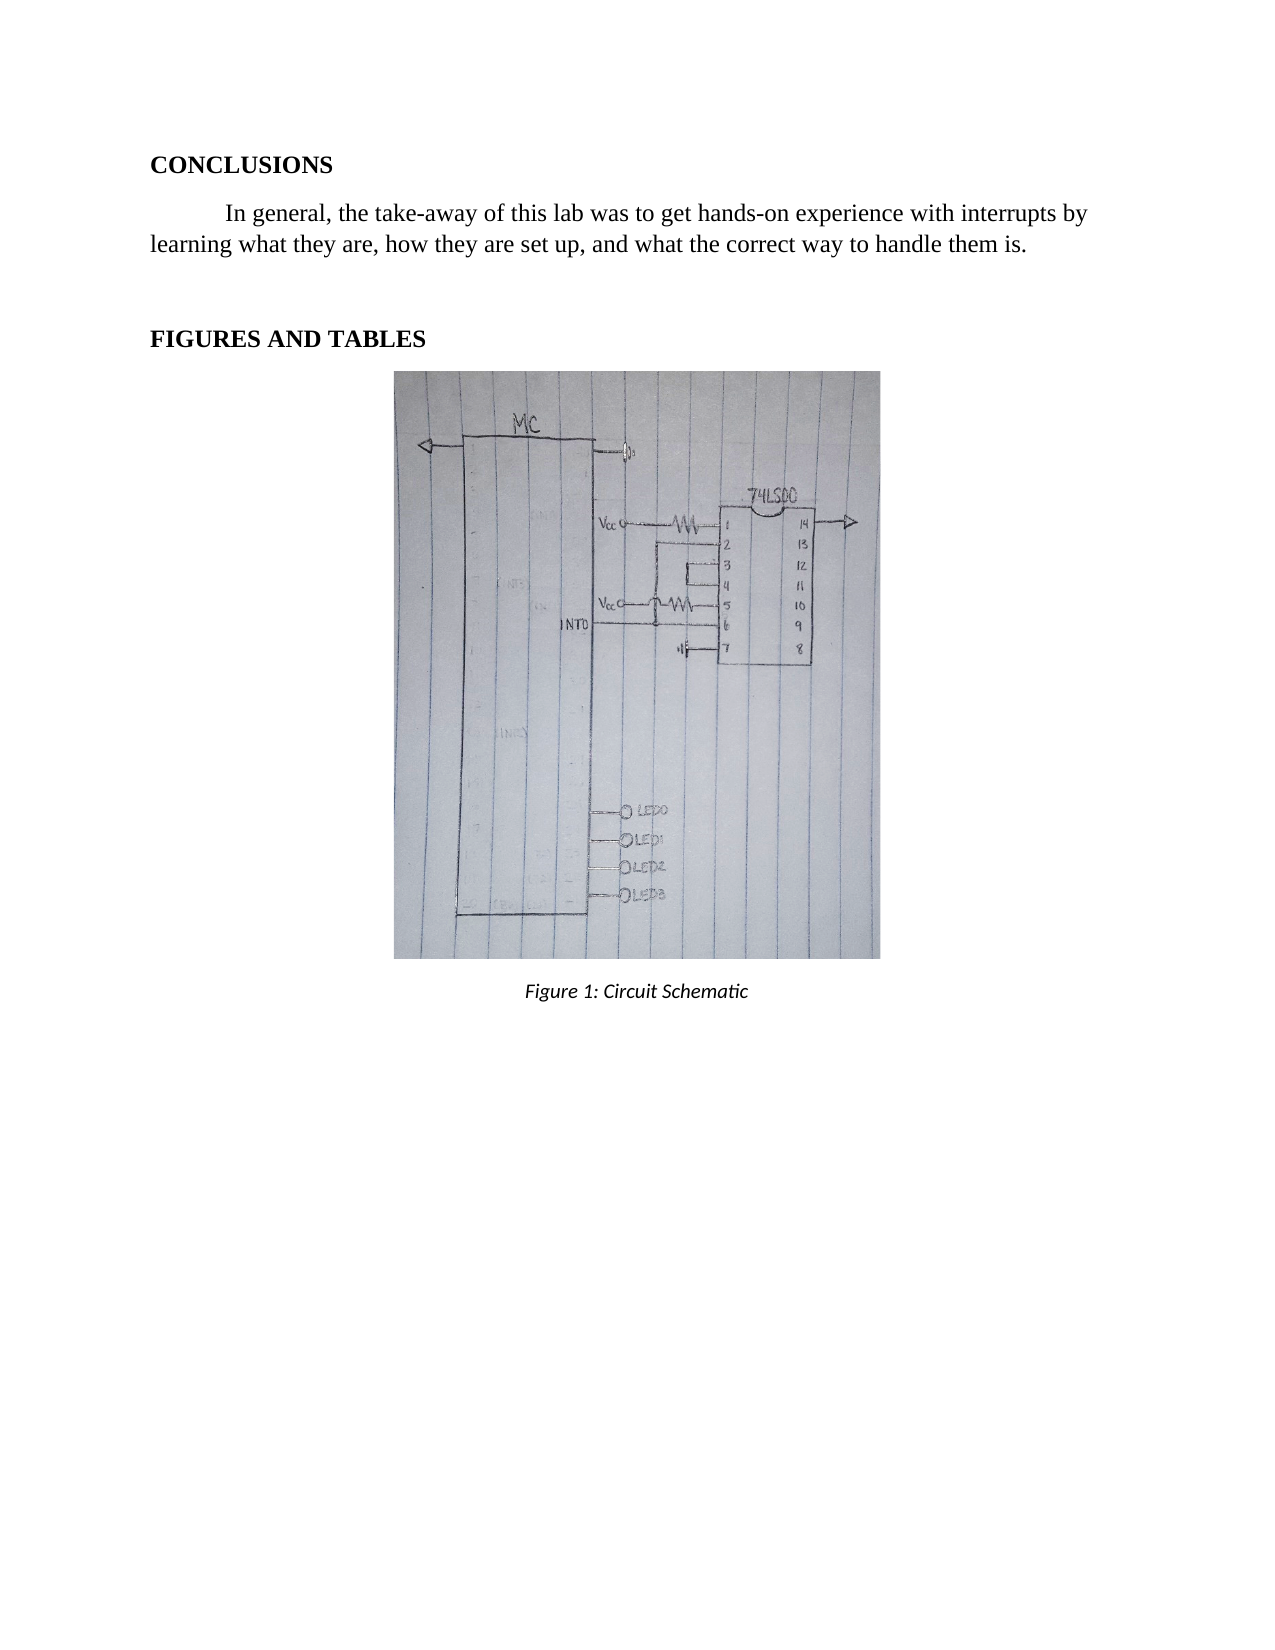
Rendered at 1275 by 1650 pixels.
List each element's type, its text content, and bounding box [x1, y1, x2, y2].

picture [393, 371, 881, 959]
text Figure 1: Circuit Schematic [150, 978, 1125, 1004]
text In general, the take-away of this lab was to get hands-on experience with interrupts by learning what they are, how they are set up, and what the correct way to handle them is. [150, 198, 1125, 257]
text FIGURES AND TABLES [150, 324, 1125, 353]
text CONCLUSIONS [150, 150, 1125, 179]
